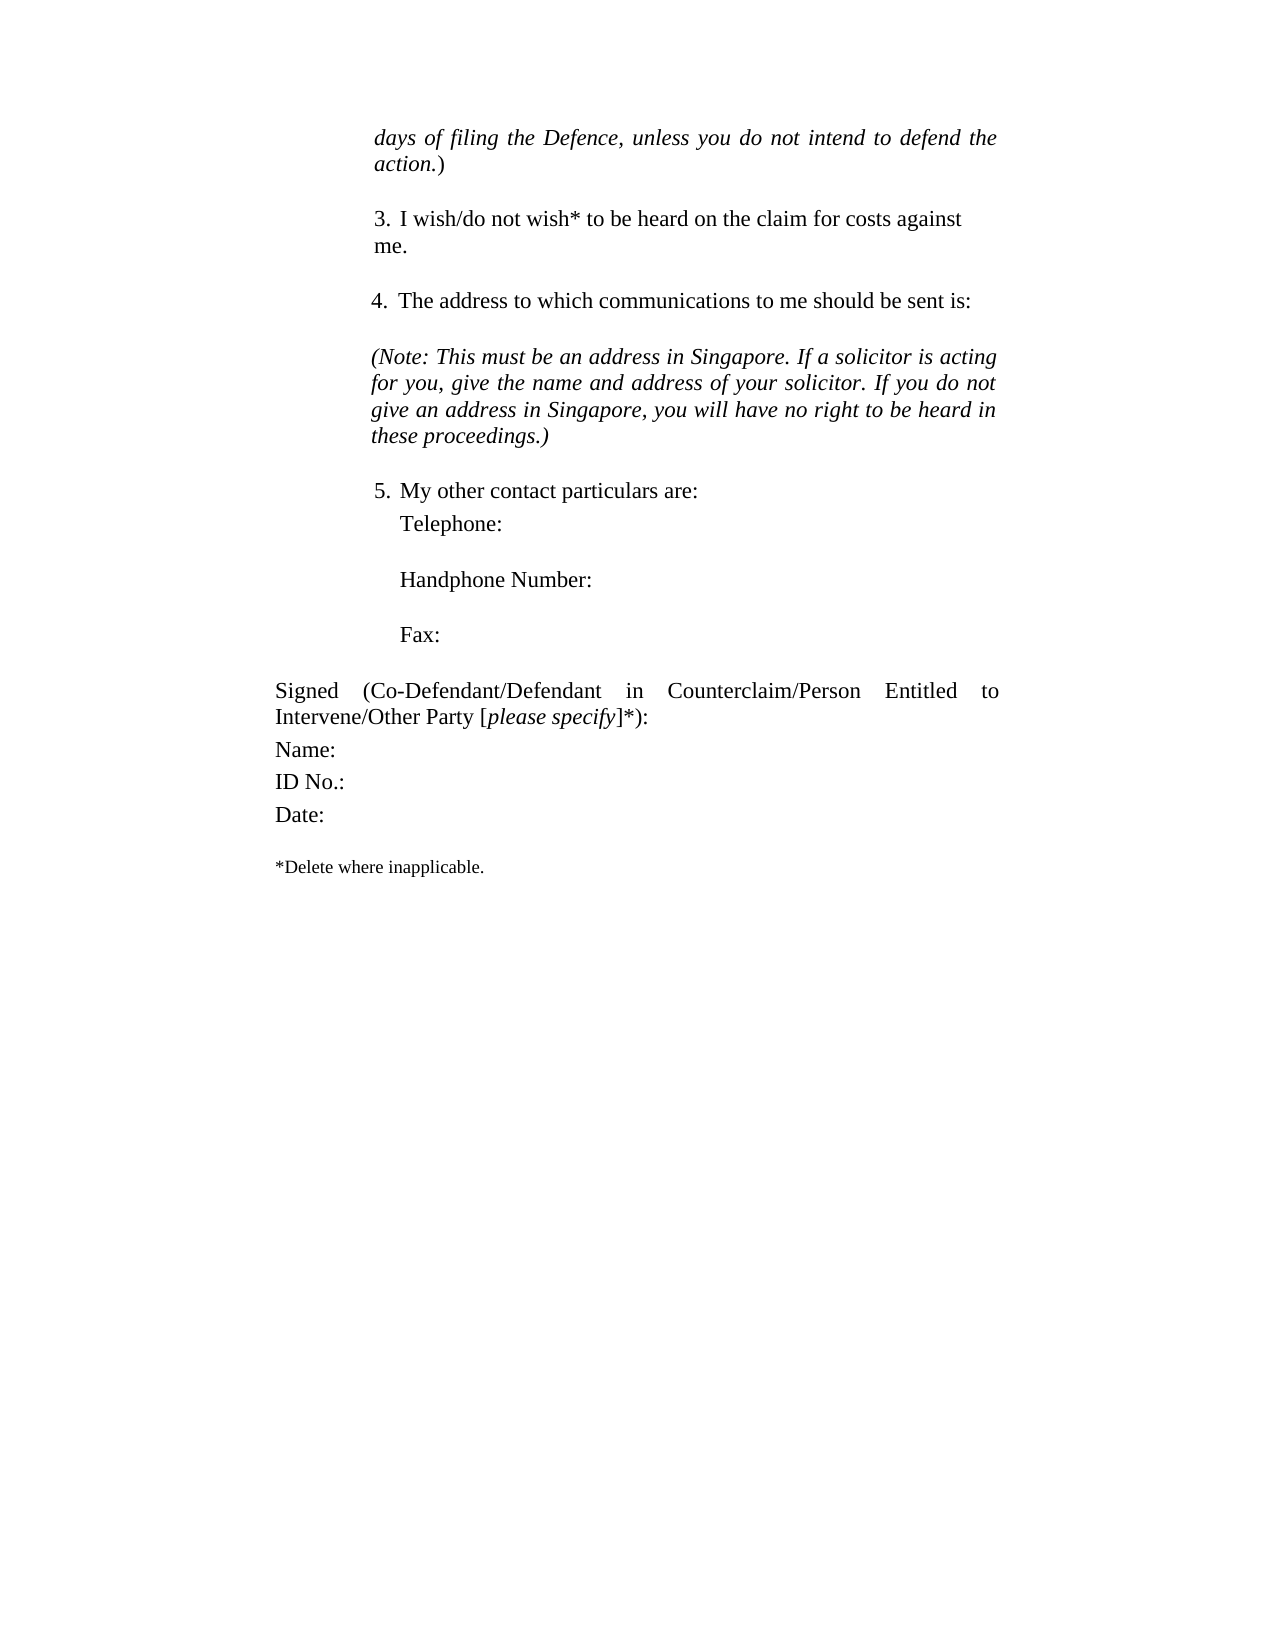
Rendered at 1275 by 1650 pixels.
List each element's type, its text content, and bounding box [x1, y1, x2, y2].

table_cell 3. I wish/do not wish* to be heard on the claim for costs against me. [267, 191, 1008, 273]
table_cell Signed (Co-Defendant/Defendant in Counterclaim/Person Entitled to Intervene/Other Party [please specify]*): Name: ID No.: Date: [267, 662, 1008, 842]
table_cell (Note: This must be an address in Singapore. If a solicitor is acting for you, give the name and address of your solicitor. If you do not give an address in Singapore, you will have no right to be heard in these proceedings.) [267, 328, 1008, 463]
table_cell Fax: [267, 607, 1008, 662]
table_cell Handphone Number: [267, 551, 1008, 607]
table_cell 5. My other contact particulars are: Telephone: [267, 463, 1008, 551]
table_cell *Delete where inapplicable. [267, 842, 1008, 892]
table_cell 4. The address to which communications to me should be sent is: [267, 273, 1008, 328]
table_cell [267, 109, 1008, 191]
